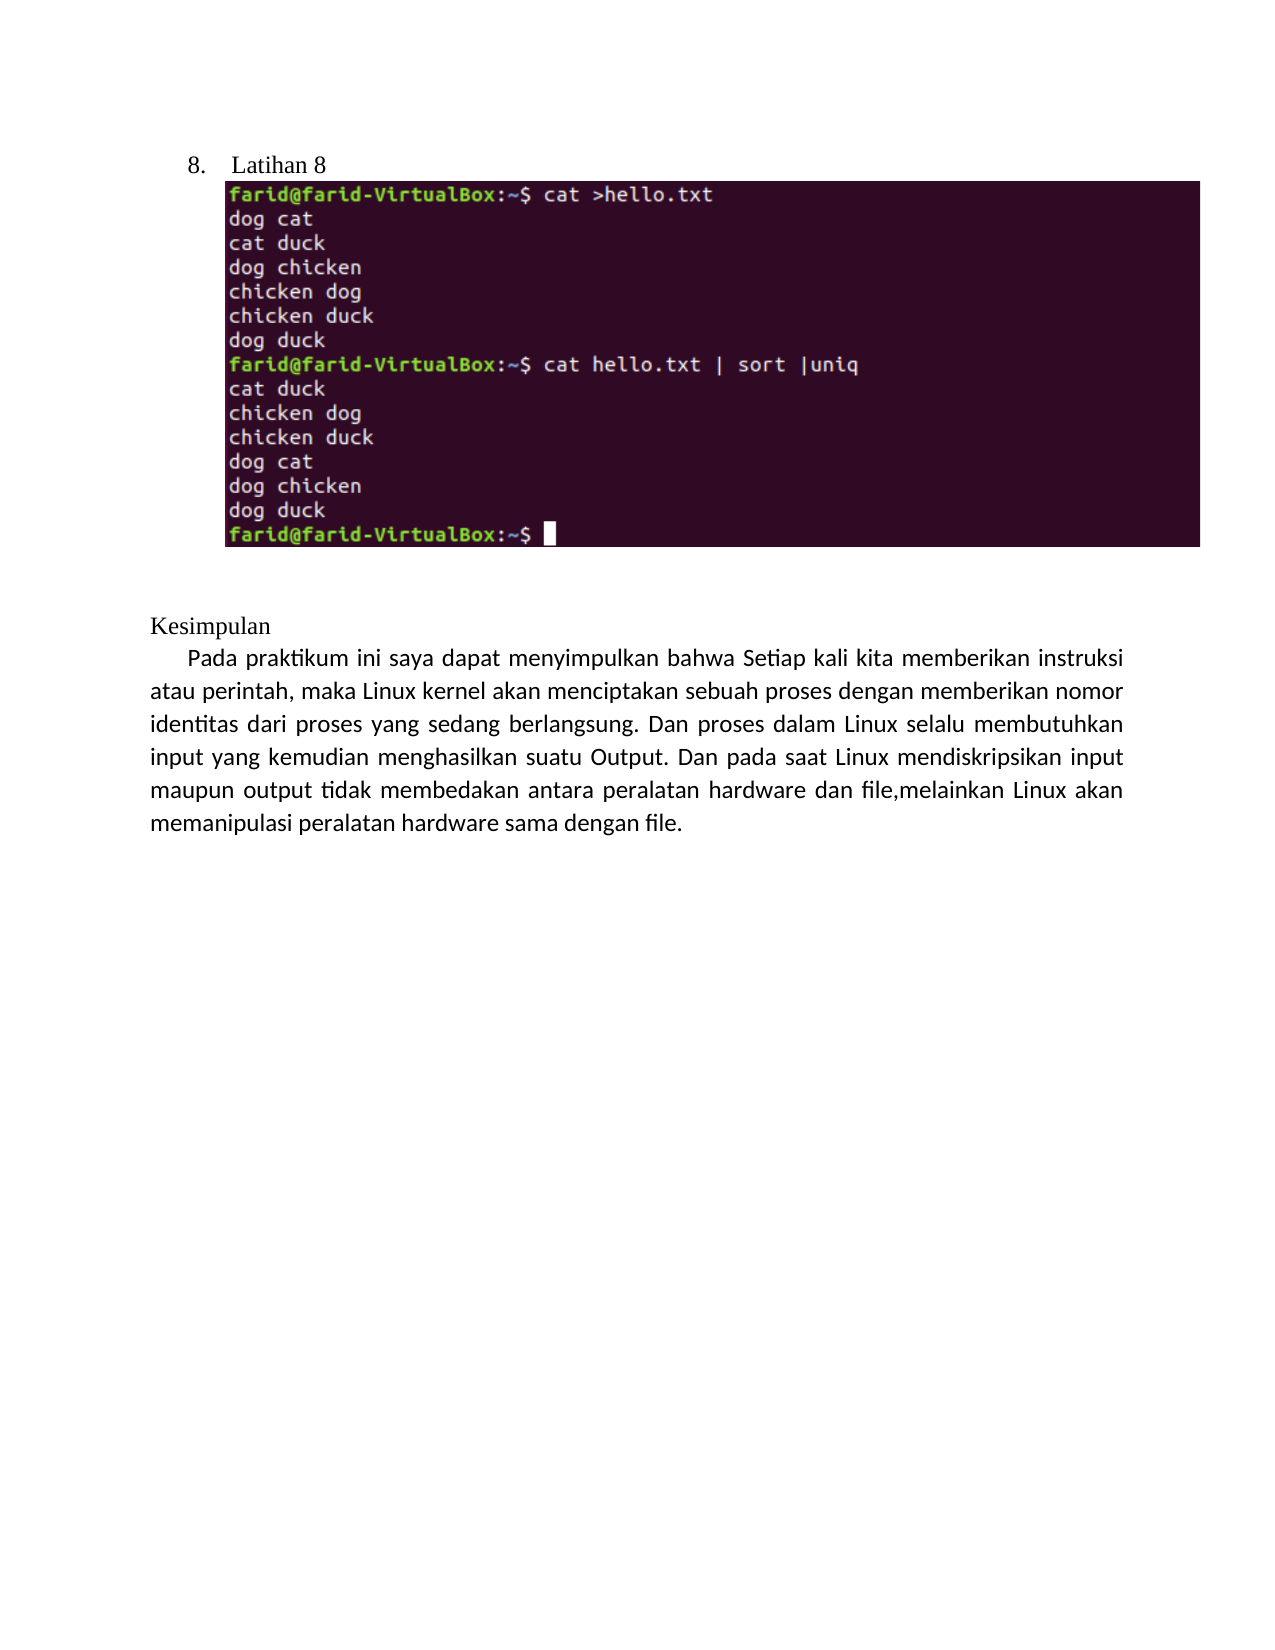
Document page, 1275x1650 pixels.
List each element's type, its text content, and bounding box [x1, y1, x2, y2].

picture [225, 181, 1200, 547]
list Latihan 8 [187, 150, 1125, 179]
list Pada praktikum ini saya dapat menyimpulkan bahwa Setiap kali kita memberikan instruksi atau perintah, maka Linux kernel akan menciptakan sebuah proses dengan memberikan nomor identitas dari proses yang sedang berlangsung. Dan proses dalam Linux selalu membutuhkan input yang kemudian menghasilkan suatu Output. Dan pada saat Linux mendiskripsikan input maupun output tidak membedakan antara peralatan hardware dan file,melainkan Linux akan memanipulasi peralatan hardware sama dengan file. [150, 642, 1125, 837]
list Kesimpulan [150, 611, 1125, 640]
